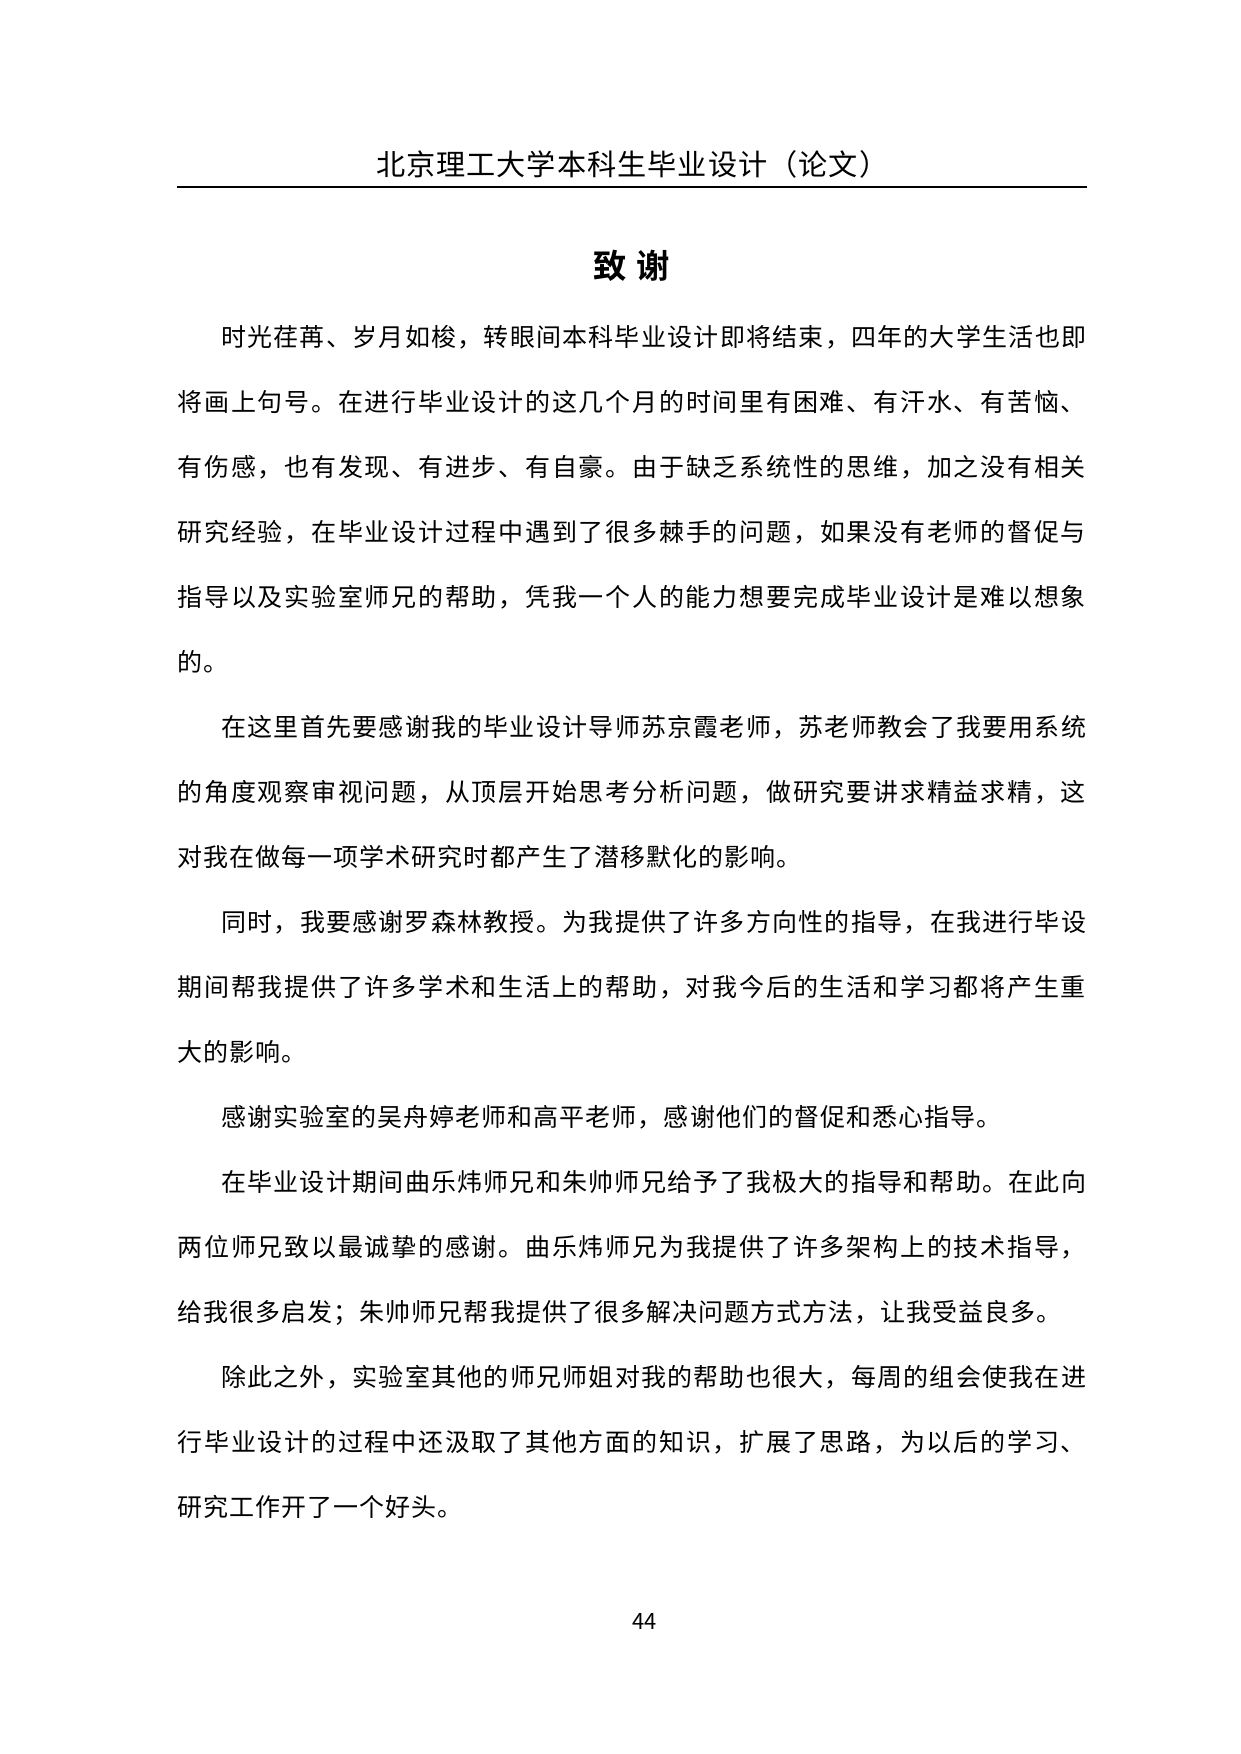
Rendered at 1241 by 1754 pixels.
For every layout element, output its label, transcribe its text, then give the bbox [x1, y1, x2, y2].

text 感谢实验室的吴舟婷老师和高平老师，感谢他们的督促和悉心指导。 [177, 1083, 1087, 1148]
text 在毕业设计期间曲乐炜师兄和朱帅师兄给予了我极大的指导和帮助。在此向两位师兄致以最诚挚的感谢。曲乐炜师兄为我提供了许多架构上的技术指导，给我很多启发；朱帅师兄帮我提供了很多解决问题方式方法，让我受益良多。 [177, 1148, 1087, 1343]
text 除此之外，实验室其他的师兄师姐对我的帮助也很大，每周的组会使我在进行毕业设计的过程中还汲取了其他方面的知识，扩展了思路，为以后的学习、研究工作开了一个好头。 [177, 1343, 1087, 1538]
text 时光荏苒、岁月如梭，转眼间本科毕业设计即将结束，四年的大学生活也即将画上句号。在进行毕业设计的这几个月的时间里有困难、有汗水、有苦恼、有伤感，也有发现、有进步、有自豪。由于缺乏系统性的思维，加之没有相关研究经验，在毕业设计过程中遇到了很多棘手的问题，如果没有老师的督促与指导以及实验室师兄的帮助，凭我一个人的能力想要完成毕业设计是难以想象的。 [177, 303, 1087, 693]
text 在这里首先要感谢我的毕业设计导师苏京霞老师，苏老师教会了我要用系统的角度观察审视问题，从顶层开始思考分析问题，做研究要讲求精益求精，这对我在做每一项学术研究时都产生了潜移默化的影响。 [177, 693, 1087, 888]
title 致 谢 [177, 232, 1087, 297]
text 同时，我要感谢罗森林教授。为我提供了许多方向性的指导，在我进行毕设期间帮我提供了许多学术和生活上的帮助，对我今后的生活和学习都将产生重大的影响。 [177, 888, 1087, 1083]
